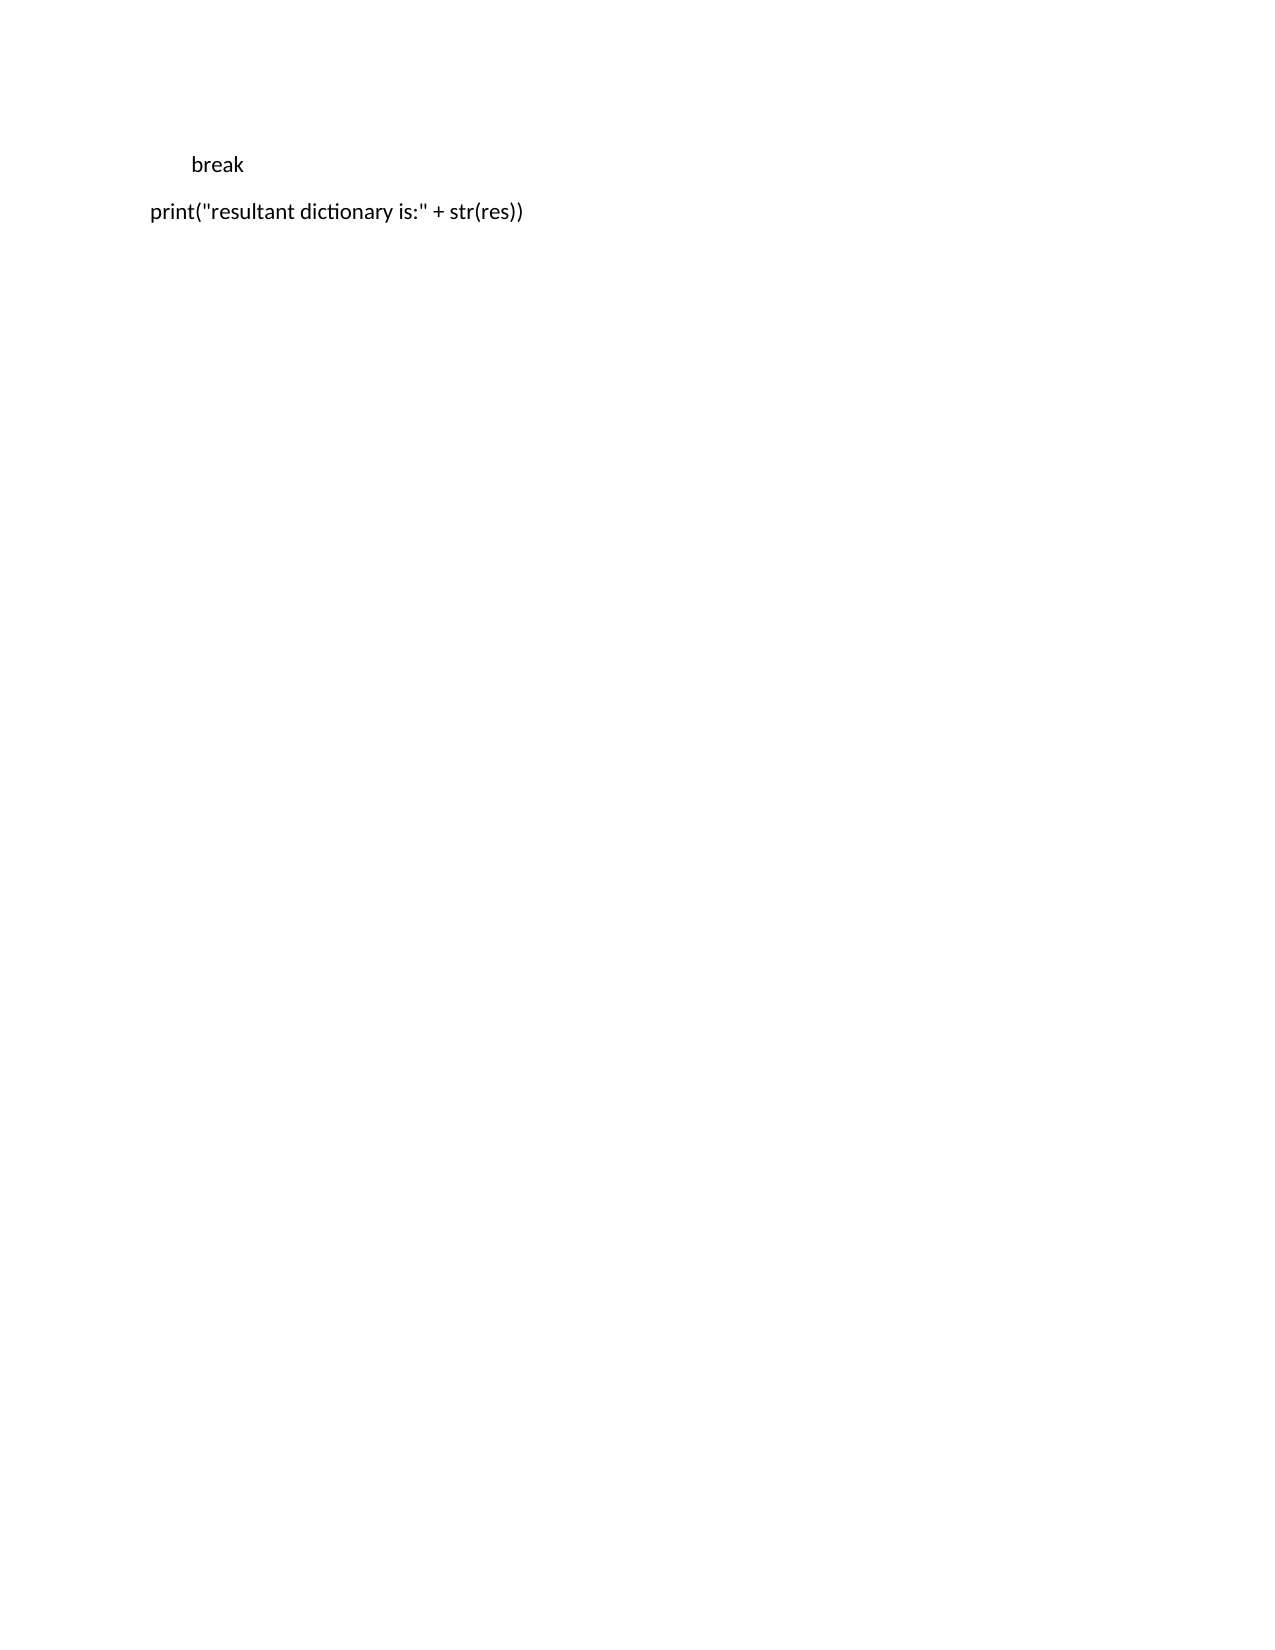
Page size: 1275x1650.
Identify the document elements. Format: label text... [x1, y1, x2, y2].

text break [150, 150, 1125, 178]
text print("resultant dictionary is:" + str(res)) [150, 197, 1125, 225]
